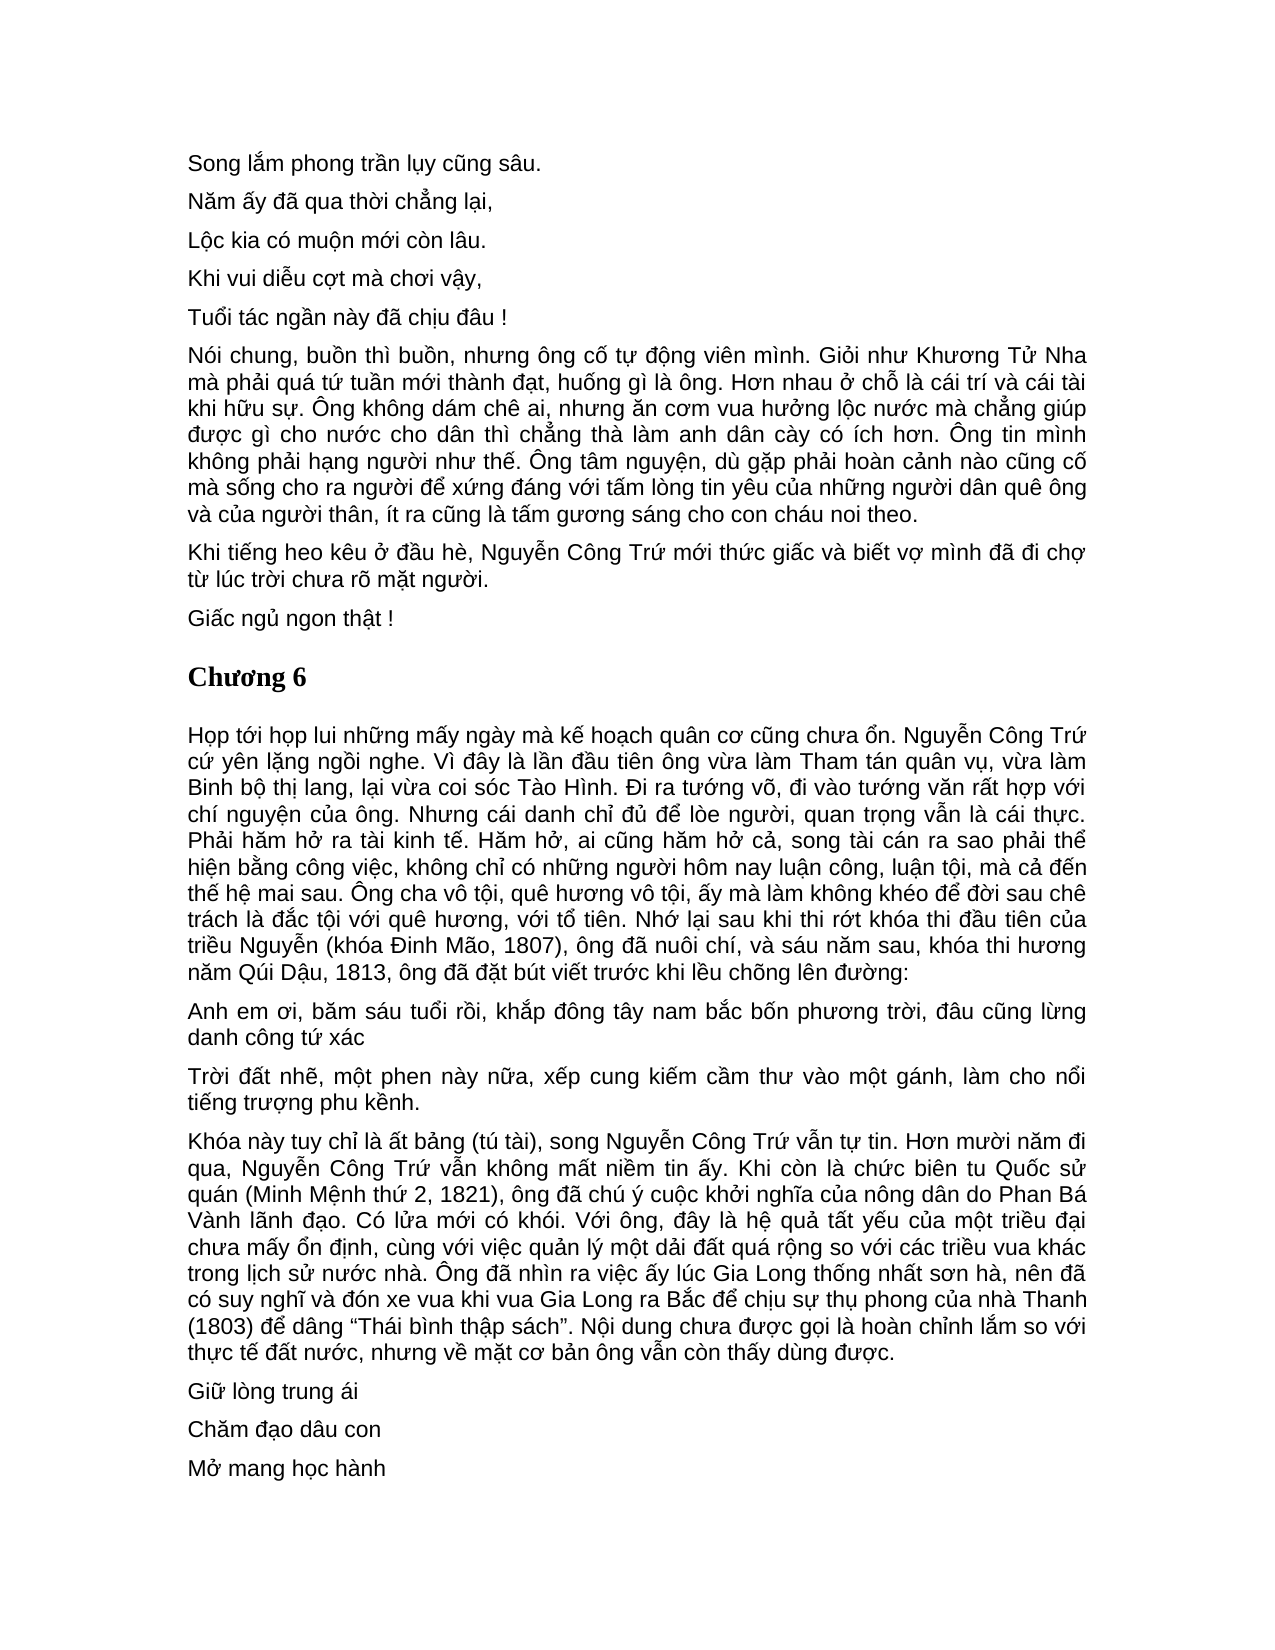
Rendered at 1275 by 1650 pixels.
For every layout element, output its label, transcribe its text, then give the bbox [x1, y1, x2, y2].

text Khi tiếng heo kêu ở đầu hè, Nguyễn Công Trứ mới thức giấc và biết vợ mình đã đi chợ từ lúc trời chưa rõ mặt người. [187, 539, 1088, 592]
subtitle Chương 6 [187, 660, 1100, 693]
text Trời đất nhẽ, một phen này nữa, xếp cung kiếm cầm thư vào một gánh, làm cho nổi tiếng trượng phu kềnh. [187, 1063, 1088, 1116]
text Giấc ngủ ngon thật ! [187, 604, 1100, 631]
text Nói chung, buồn thì buồn, nhưng ông cố tự động viên mình. Giỏi như Khương Tử Nha mà phải quá tứ tuần mới thành đạt, huống gì là ông. Hơn nhau ở chỗ là cái trí và cái tài khi hữu sự. Ông không dám chê ai, nhưng ăn cơm vua hưởng lộc nước mà chẳng giúp được gì cho nước cho dân thì chẳng thà làm anh dân cày có ích hơn. Ông tin mình không phải hạng người như thế. Ông tâm nguyện, dù gặp phải hoàn cảnh nào cũng cố mà sống cho ra người để xứng đáng với tấm lòng tin yêu của những người dân quê ông và của người thân, ít ra cũng là tấm gương sáng cho con cháu noi theo. [187, 342, 1088, 527]
text Khóa này tuy chỉ là ất bảng (tú tài), song Nguyễn Công Trứ vẫn tự tin. Hơn mười năm đi qua, Nguyễn Công Trứ vẫn không mất niềm tin ấy. Khi còn là chức biên tu Quốc sử quán (Minh Mệnh thứ 2, 1821), ông đã chú ý cuộc khởi nghĩa của nông dân do Phan Bá Vành lãnh đạo. Có lửa mới có khói. Với ông, đây là hệ quả tất yếu của một triều đại chưa mấy ổn định, cùng với việc quản lý một dải đất quá rộng so với các triều vua khác trong lịch sử nước nhà. Ông đã nhìn ra việc ấy lúc Gia Long thống nhất sơn hà, nên đã có suy nghĩ và đón xe vua khi vua Gia Long ra Bắc để chịu sự thụ phong của nhà Thanh (1803) để dâng “Thái bình thập sách”. Nội dung chưa được gọi là hoàn chỉnh lắm so với thực tế đất nước, nhưng về mặt cơ bản ông vẫn còn thấy dùng được. [187, 1128, 1088, 1365]
text Giữ lòng trung ái Chăm đạo dâu con Mở mang học hành [187, 1378, 388, 1481]
text Họp tới họp lui những mấy ngày mà kế hoạch quân cơ cũng chưa ổn. Nguyễn Công Trứ cứ yên lặng ngồi nghe. Vì đây là lần đầu tiên ông vừa làm Tham tán quân vụ, vừa làm Binh bộ thị lang, lại vừa coi sóc Tào Hình. Đi ra tướng võ, đi vào tướng văn rất hợp với chí nguyện của ông. Nhưng cái danh chỉ đủ để lòe người, quan trọng vẫn là cái thực. Phải hăm hở ra tài kinh tế. Hăm hở, ai cũng hăm hở cả, song tài cán ra sao phải thể hiện bằng công việc, không chỉ có những người hôm nay luận công, luận tội, mà cả đến thế hệ mai sau. Ông cha vô tội, quê hương vô tội, ấy mà làm không khéo để đời sau chê trách là đắc tội với quê hương, với tổ tiên. Nhớ lại sau khi thi rớt khóa thi đầu tiên của triều Nguyễn (khóa Đinh Mão, 1807), ông đã nuôi chí, và sáu năm sau, khóa thi hương năm Qúi Dậu, 1813, ông đã đặt bút viết trước khi lều chõng lên đường: [187, 722, 1088, 985]
text Lộc kia có muộn mới còn lâu. Khi vui diễu cợt mà chơi vậy, Tuổi tác ngần này đã chịu đâu ! [187, 227, 509, 330]
text Anh em ơi, băm sáu tuổi rồi, khắp đông tây nam bắc bốn phương trời, đâu cũng lừng danh công tứ xác [187, 998, 1088, 1050]
text Song lắm phong trần lụy cũng sâu. Năm ấy đã qua thời chẳng lại, [187, 150, 544, 215]
